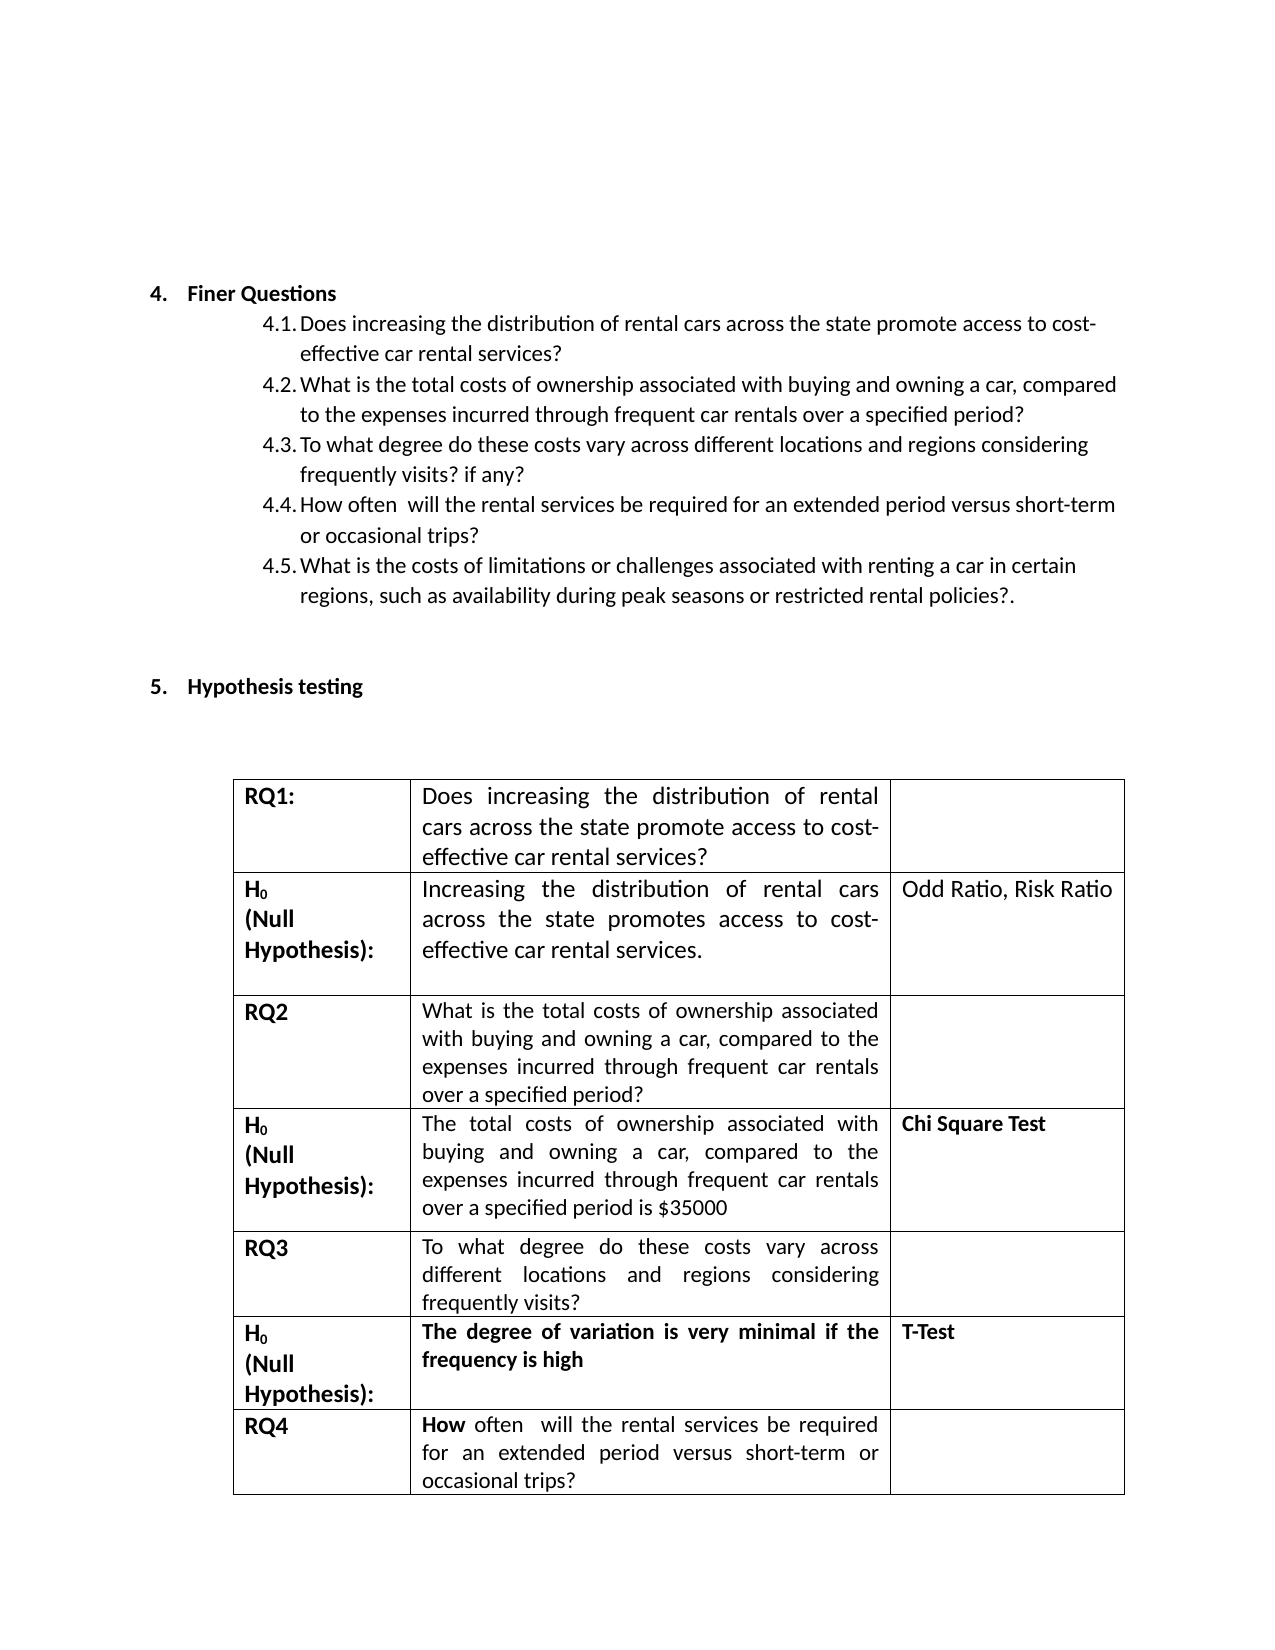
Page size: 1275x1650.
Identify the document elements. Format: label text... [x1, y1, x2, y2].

table_cell The degree of variation is very minimal if the frequency is high [411, 1317, 890, 1409]
table_cell H0 (Null Hypothesis): [234, 1317, 410, 1409]
table_header [891, 780, 1124, 872]
table_cell RQ2 [234, 996, 410, 1108]
table_cell H0 (Null Hypothesis): [234, 1109, 410, 1231]
table_cell T-Test [891, 1317, 1124, 1409]
table_cell [891, 996, 1124, 1108]
table_cell To what degree do these costs vary across different locations and regions considering frequently visits? [411, 1232, 890, 1316]
list To what degree do these costs vary across different locations and regions considering frequently visits? if any? [262, 430, 1125, 488]
table_header Does increasing the distribution of rental cars across the state promote access to cost-effective car rental services? [411, 780, 890, 872]
table_cell RQ3 [234, 1232, 410, 1316]
table_header RQ1: [234, 780, 410, 872]
list Hypothesis testing [150, 672, 1125, 700]
list Finer Questions [150, 279, 1125, 307]
table_cell What is the total costs of ownership associated with buying and owning a car, compared to the expenses incurred through frequent car rentals over a specified period? [411, 996, 890, 1108]
table_cell Odd Ratio, Risk Ratio [891, 873, 1124, 995]
table_cell [891, 1410, 1124, 1494]
list How often will the rental services be required for an extended period versus short-term or occasional trips? [262, 491, 1125, 549]
table_cell The total costs of ownership associated with buying and owning a car, compared to the expenses incurred through frequent car rentals over a specified period is $35000 [411, 1109, 890, 1231]
table_cell RQ4 [234, 1410, 410, 1494]
list What is the total costs of ownership associated with buying and owning a car, compared to the expenses incurred through frequent car rentals over a specified period? [262, 370, 1125, 428]
table_cell H0 (Null Hypothesis): [234, 873, 410, 995]
table_cell [891, 1232, 1124, 1316]
table_cell Chi Square Test [891, 1109, 1124, 1231]
table_cell Increasing the distribution of rental cars across the state promotes access to cost-effective car rental services. [411, 873, 890, 995]
table_cell How often will the rental services be required for an extended period versus short-term or occasional trips? [411, 1410, 890, 1494]
list Does increasing the distribution of rental cars across the state promote access to cost-effective car rental services? [262, 309, 1125, 368]
list What is the costs of limitations or challenges associated with renting a car in certain regions, such as availability during peak seasons or restricted rental policies?. [262, 551, 1125, 609]
